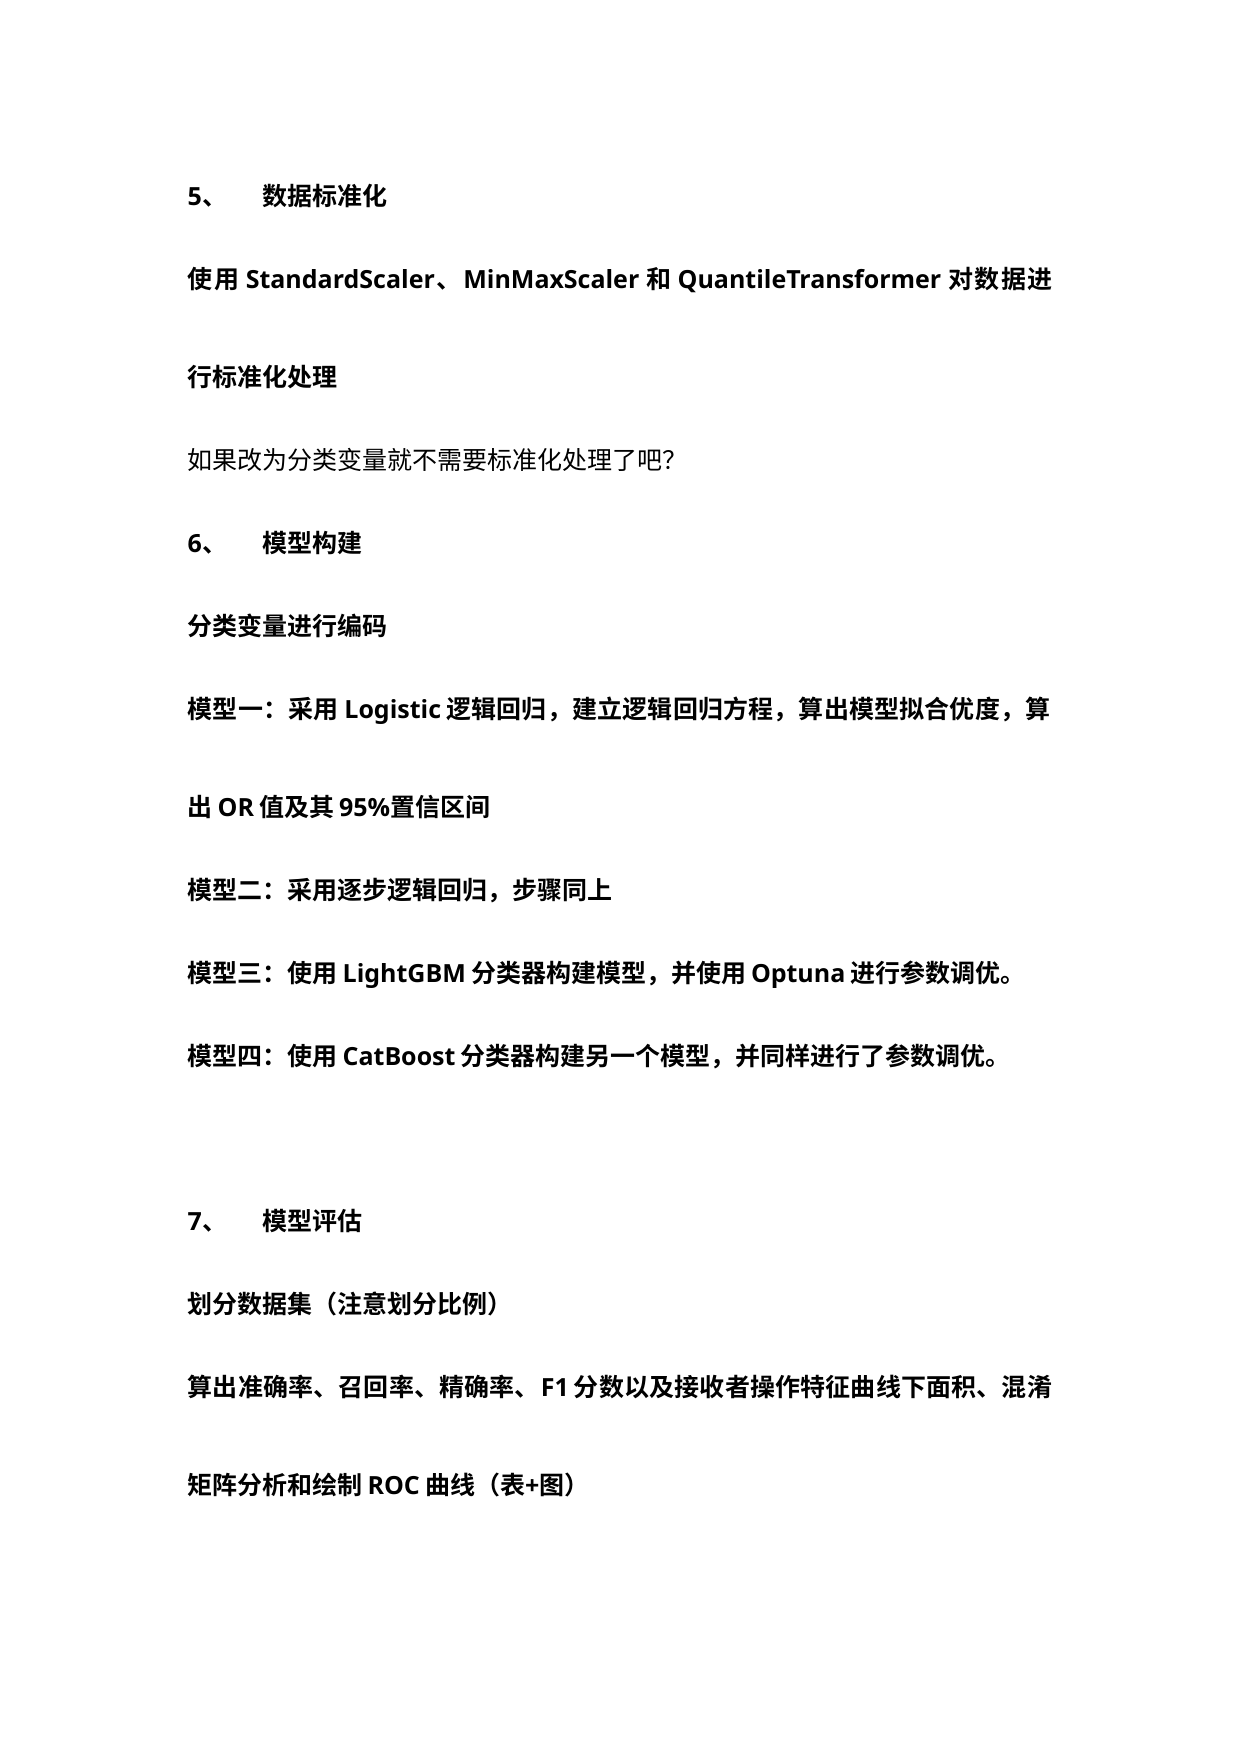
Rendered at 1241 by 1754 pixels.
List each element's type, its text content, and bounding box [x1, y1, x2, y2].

text 划分数据集（注意划分比例） [187, 1270, 1053, 1335]
list 模型构建 [187, 509, 1053, 574]
text 模型四：使用CatBoost分类器构建另一个模型，并同样进行了参数调优。 [187, 1022, 1053, 1087]
text 如果改为分类变量就不需要标准化处理了吧？ [187, 426, 1053, 491]
list 数据标准化 [187, 162, 1053, 227]
text 使用StandardScaler、MinMaxScaler和QuantileTransformer对数据进行标准化处理 [187, 245, 1053, 408]
text 算出准确率、召回率、精确率、F1分数以及接收者操作特征曲线下面积、混淆矩阵分析和绘制ROC曲线（表+图） [187, 1353, 1053, 1516]
text 分类变量进行编码 [187, 592, 1053, 657]
list 模型评估 [187, 1187, 1053, 1252]
text 模型一：采用Logistic逻辑回归，建立逻辑回归方程，算出模型拟合优度，算出OR值及其95%置信区间 [187, 675, 1053, 838]
text 模型二：采用逐步逻辑回归，步骤同上 [187, 856, 1053, 921]
text 模型三：使用LightGBM分类器构建模型，并使用Optuna进行参数调优。 [187, 939, 1053, 1004]
